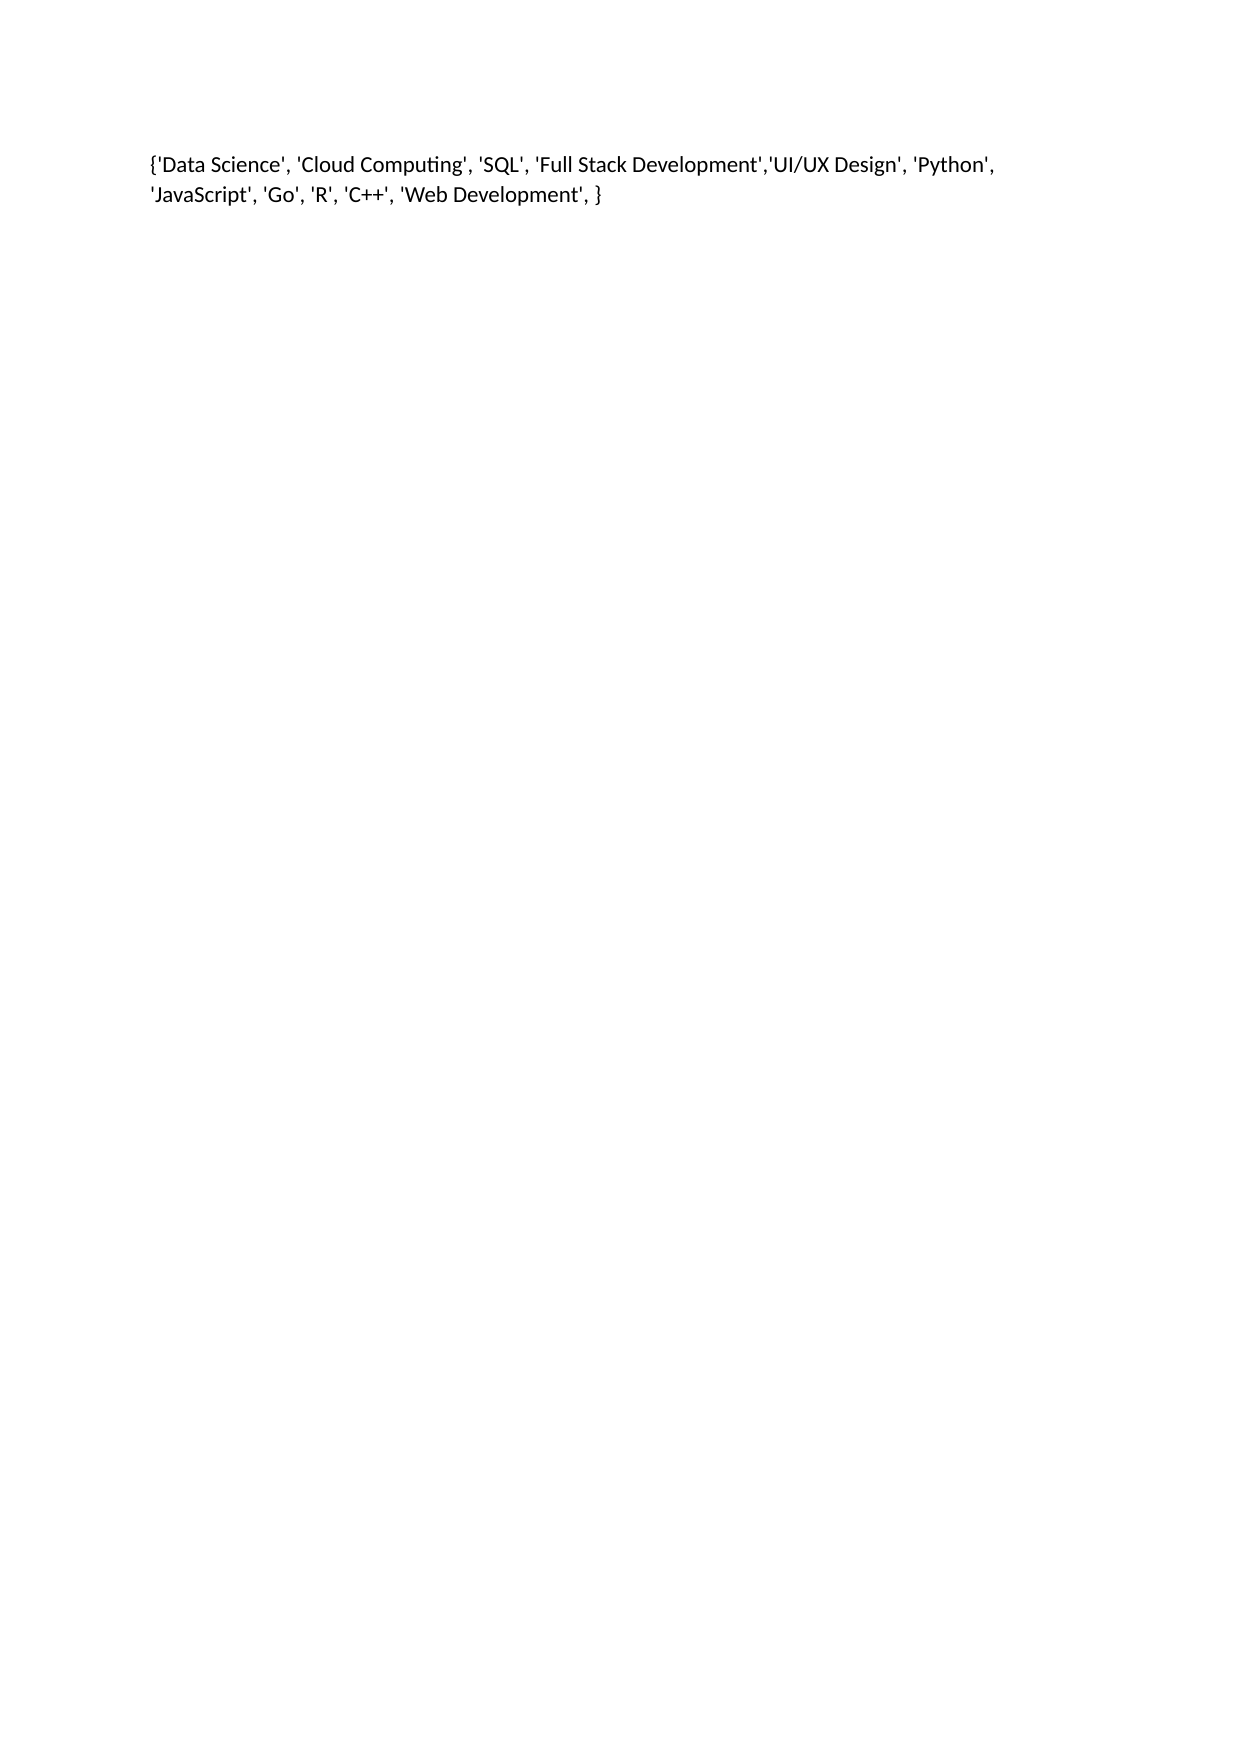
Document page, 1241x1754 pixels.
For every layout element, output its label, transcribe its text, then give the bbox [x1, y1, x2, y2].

text {'Data Science', 'Cloud Computing', 'SQL', 'Full Stack Development','UI/UX Design', 'Python', 'JavaScript', 'Go', 'R', 'C++', 'Web Development', } [150, 150, 1090, 208]
